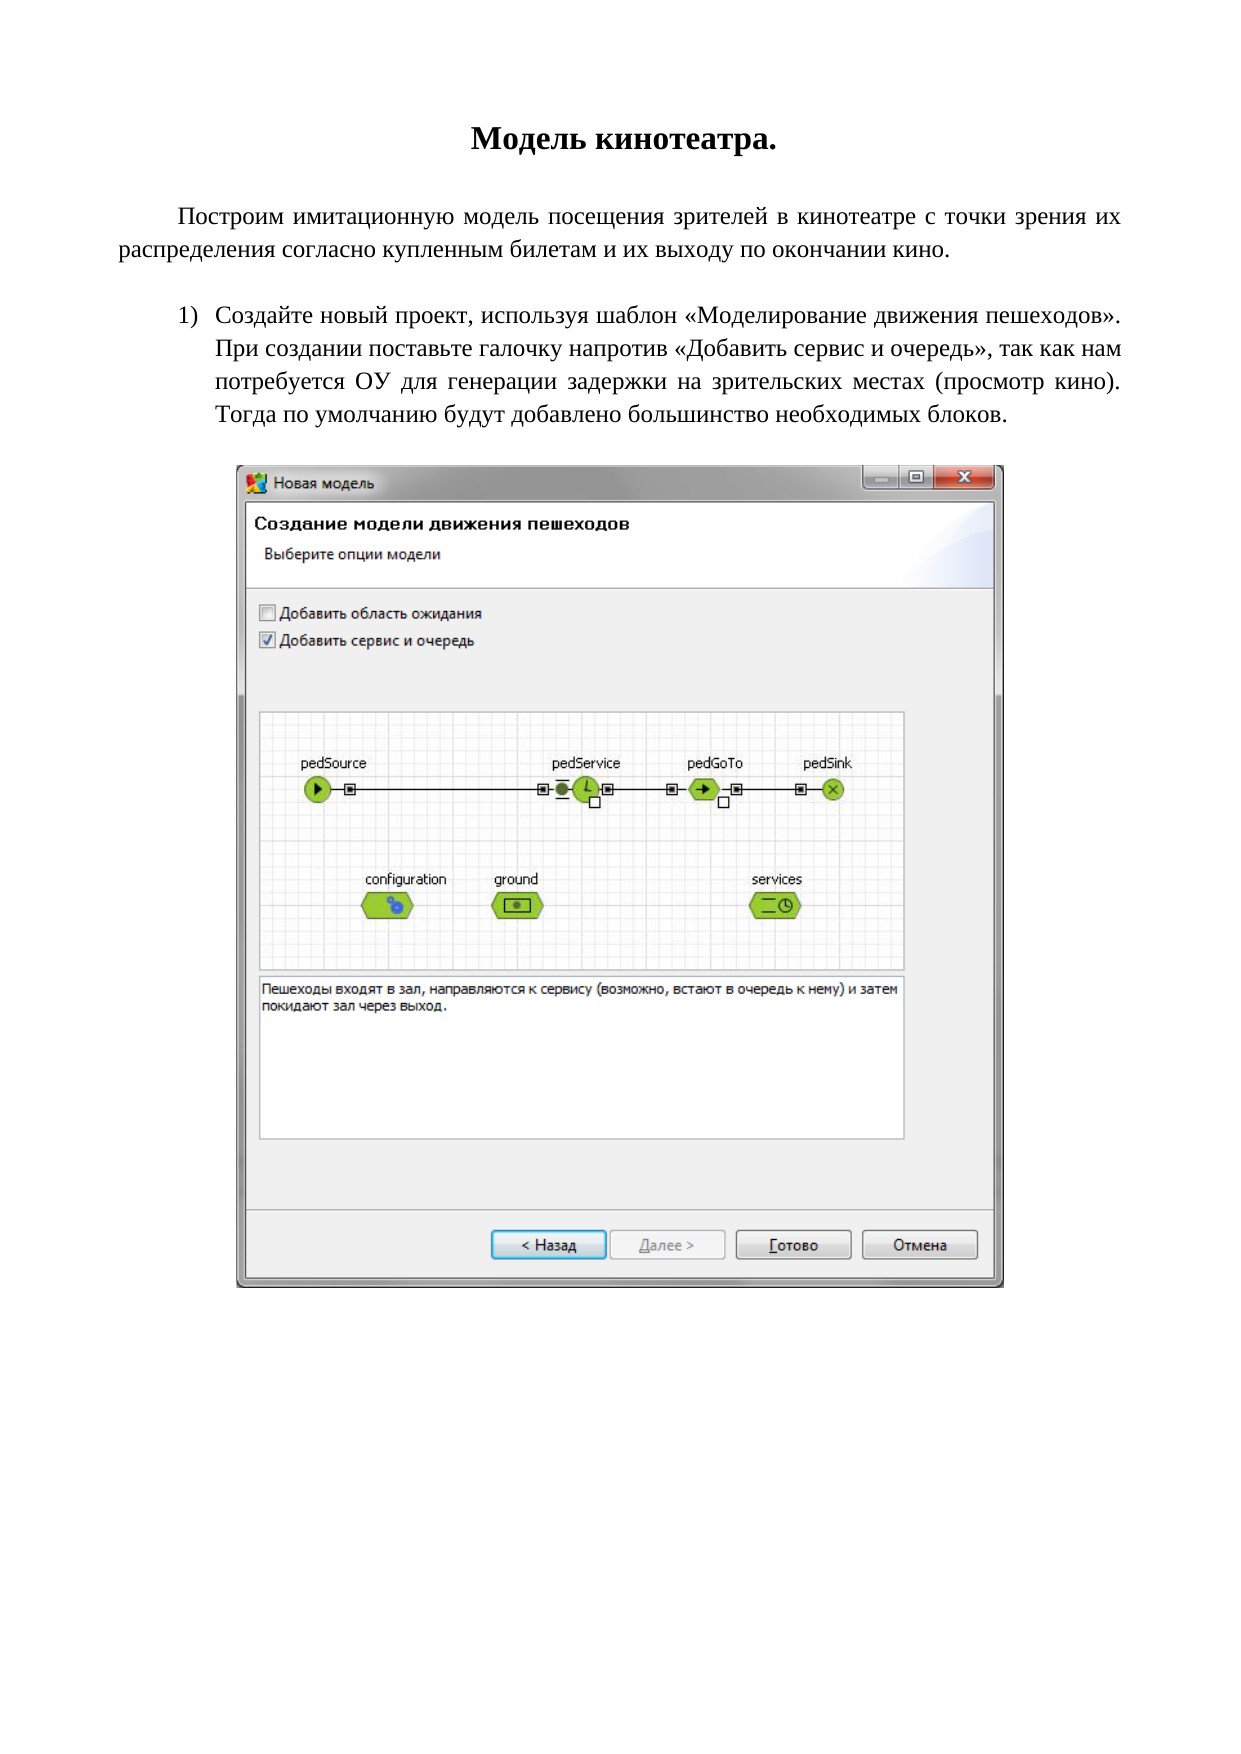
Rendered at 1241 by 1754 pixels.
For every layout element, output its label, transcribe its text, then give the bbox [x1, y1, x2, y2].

picture [236, 465, 1004, 1288]
text Построим имитационную модель посещения зрителей в кинотеатре с точки зрения их распределения согласно купленным билетам и их выходу по окончании кино. [118, 201, 1122, 262]
text Модель кинотеатра. [118, 118, 1122, 156]
list Создайте новый проект, используя шаблон «Моделирование движения пешеходов». При создании поставьте галочку напротив «Добавить сервис и очередь», так как нам потребуется ОУ для генерации задержки на зрительских местах (просмотр кино). Тогда по умолчанию будут добавлено большинство необходимых блоков. [177, 300, 1122, 428]
